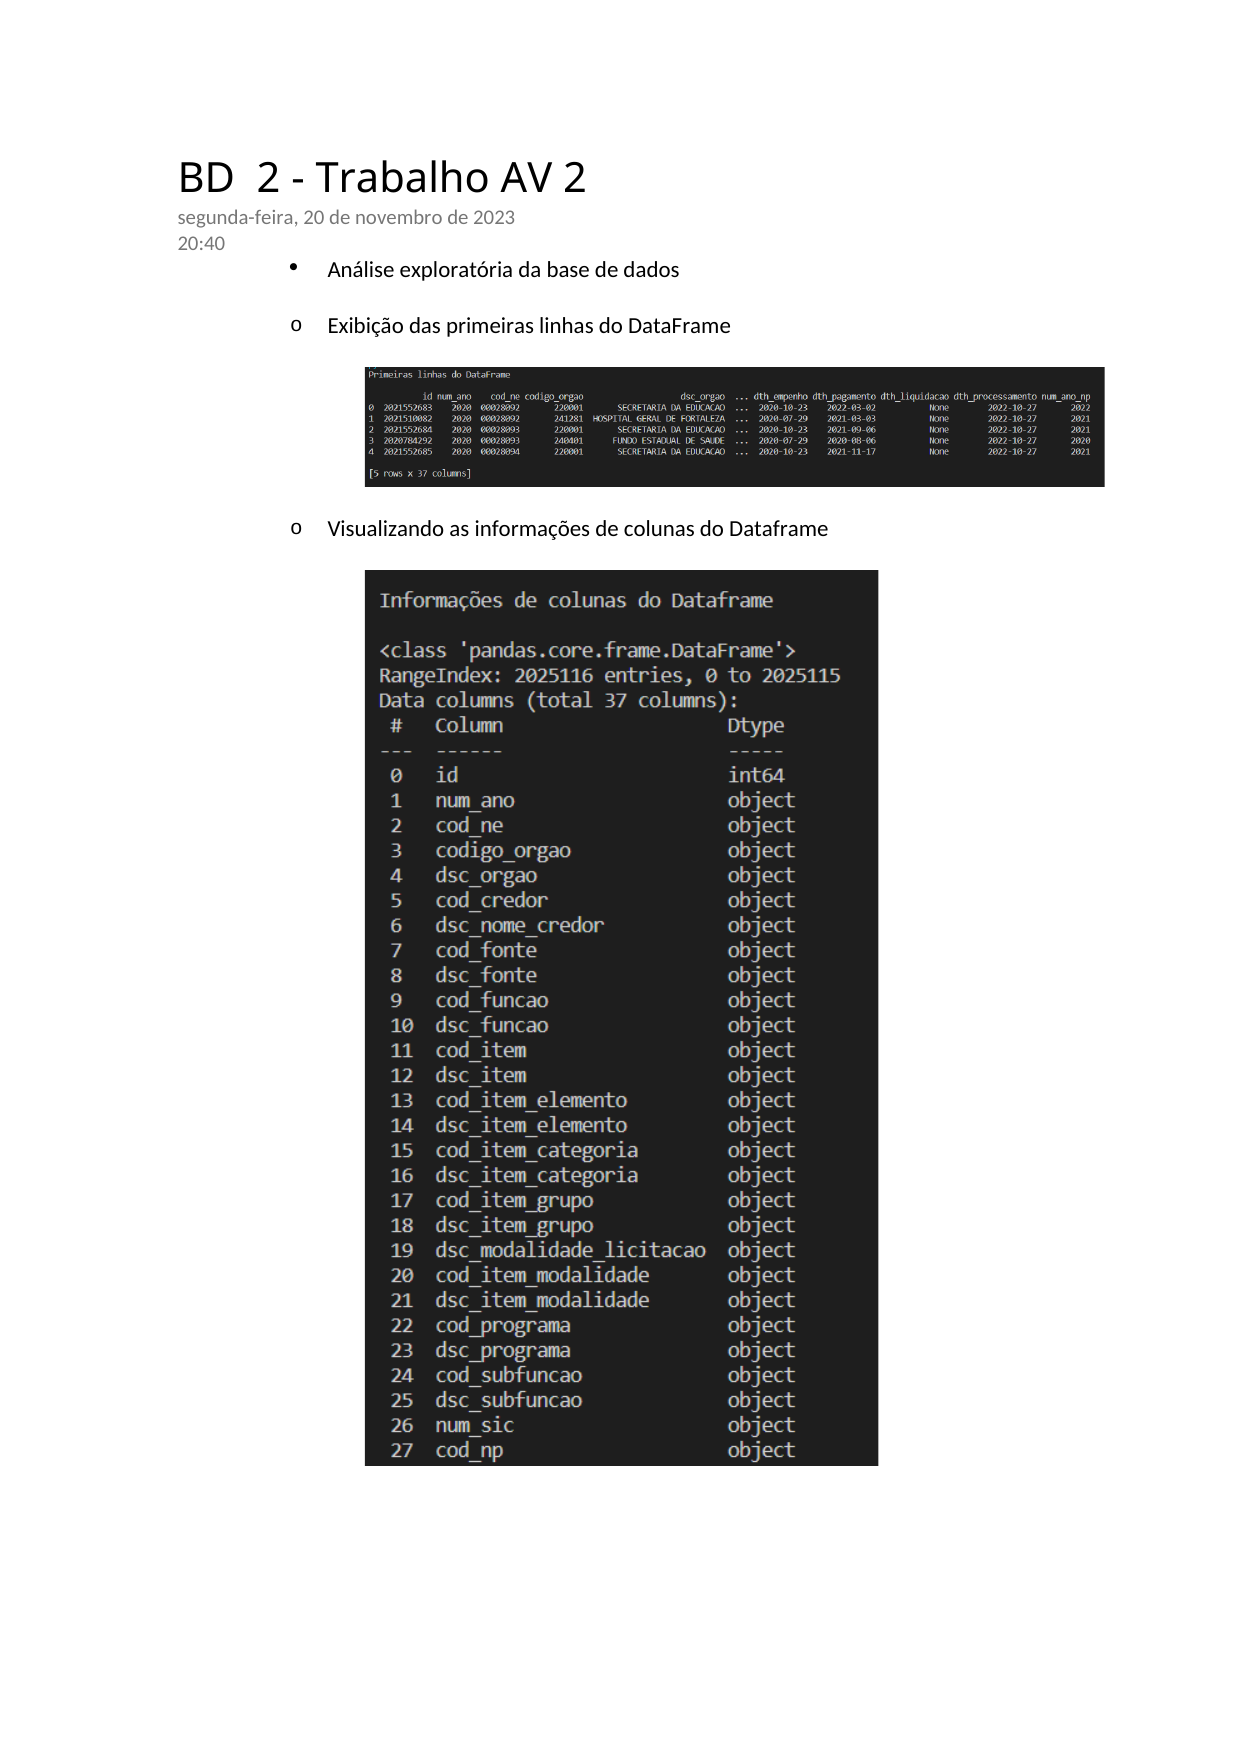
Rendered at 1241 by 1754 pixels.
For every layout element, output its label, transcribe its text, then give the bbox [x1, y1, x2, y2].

picture [364, 570, 879, 1466]
text BD 2 - Trabalho AV 2 [177, 148, 1063, 204]
list Análise exploratória da base de dados [290, 255, 1063, 283]
picture [364, 367, 1105, 487]
list Exibição das primeiras linhas do DataFrame [290, 311, 1063, 340]
list Visualizando as informações de colunas do Dataframe [290, 514, 1063, 543]
text segunda-feira, 20 de novembro de 2023 [177, 204, 1063, 230]
text 20:40 [177, 230, 1063, 255]
